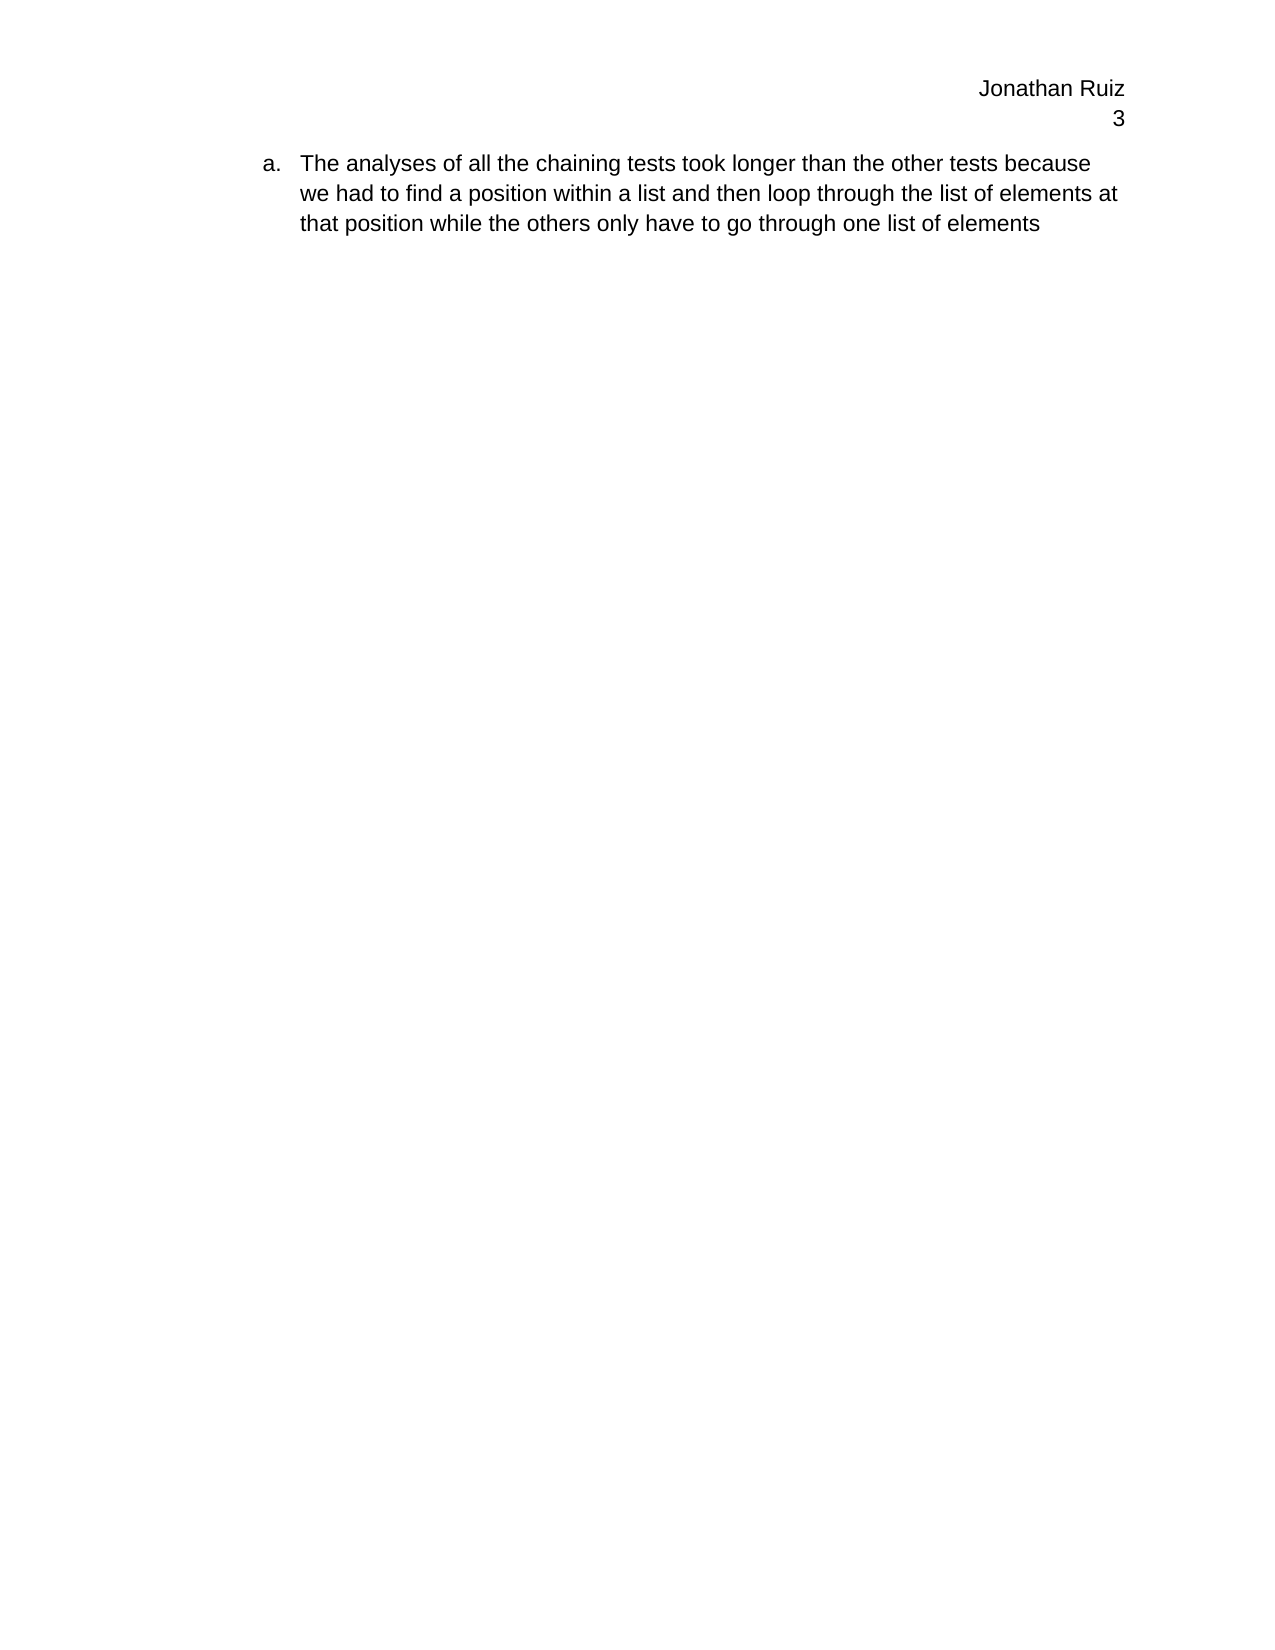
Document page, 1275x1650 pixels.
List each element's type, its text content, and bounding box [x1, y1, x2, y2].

list The analyses of all the chaining tests took longer than the other tests because we had to find a position within a list and then loop through the list of elements at that position while the others only have to go through one list of elements [262, 150, 1125, 237]
